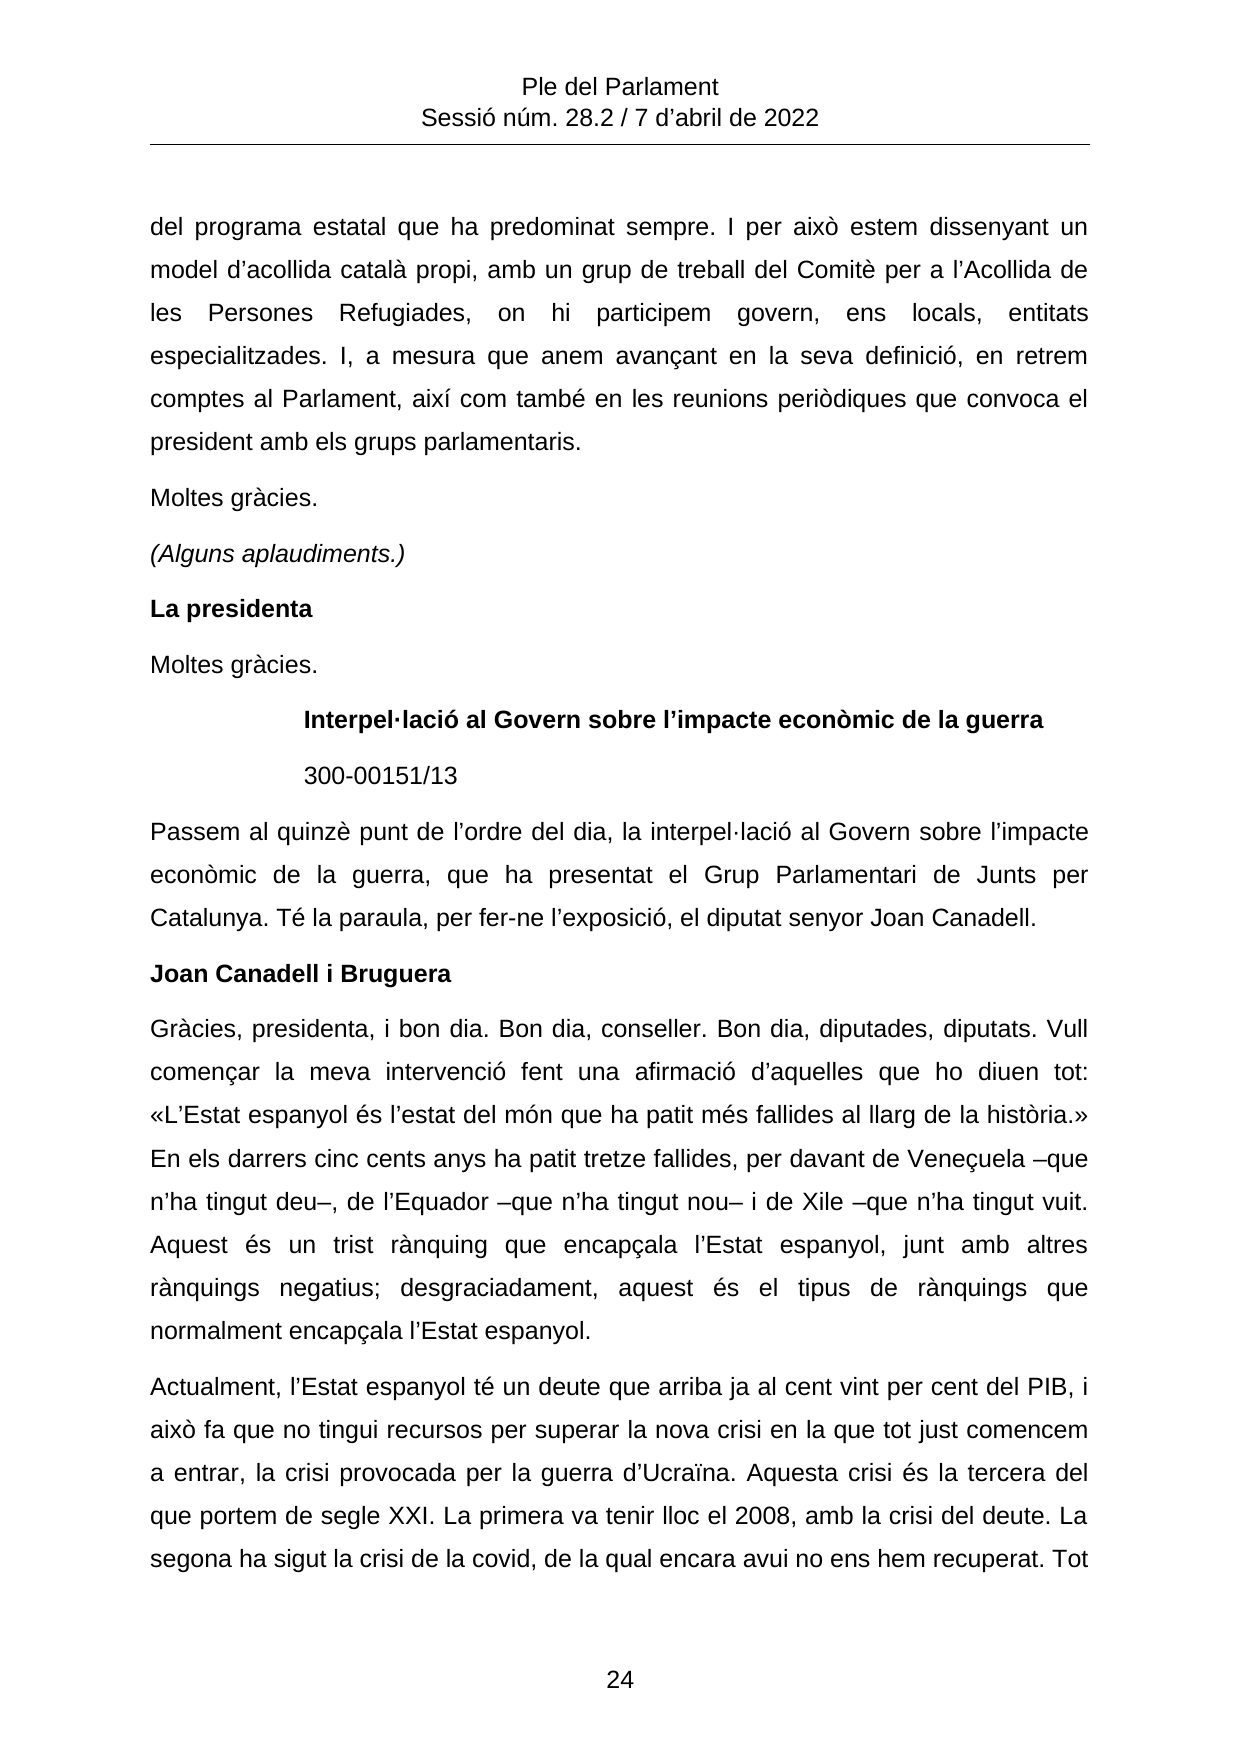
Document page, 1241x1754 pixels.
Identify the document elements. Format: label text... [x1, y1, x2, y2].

text (Alguns aplaudiments.) [150, 539, 1090, 567]
text Moltes gràcies. [150, 483, 1090, 512]
text La presidenta [150, 594, 1090, 623]
text 300-00151/13 [303, 761, 1090, 790]
text Moltes gràcies. [150, 650, 1090, 679]
text Interpel·lació al Govern sobre l’impacte econòmic de la guerra [303, 706, 1090, 734]
text Gràcies, presidenta, i bon dia. Bon dia, conseller. Bon dia, diputades, diputats. Vull començar la meva intervenció fent una afirmació d’aquelles que ho diuen tot: «L’Estat espanyol és l’estat del món que ha patit més fallides al llarg de la història.» En els darrers cinc cents anys ha patit tretze fallides, per davant de Veneçuela –que n’ha tingut deu–, de l’Equador –que n’ha tingut nou– i de Xile –que n’ha tingut vuit. Aquest és un trist rànquing que encapçala l’Estat espanyol, junt amb altres rànquings negatius; desgraciadament, aquest és el tipus de rànquings que normalment encapçala l’Estat espanyol. [150, 1014, 1090, 1345]
text Passem al quinzè punt de l’ordre del dia, la interpel·lació al Govern sobre l’impacte econòmic de la guerra, que ha presentat el Grup Parlamentari de Junts per Catalunya. Té la paraula, per fer-ne l’exposició, el diputat senyor Joan Canadell. [150, 817, 1090, 932]
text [150, 212, 1090, 456]
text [150, 1372, 1090, 1573]
text Joan Canadell i Bruguera [150, 959, 1090, 987]
